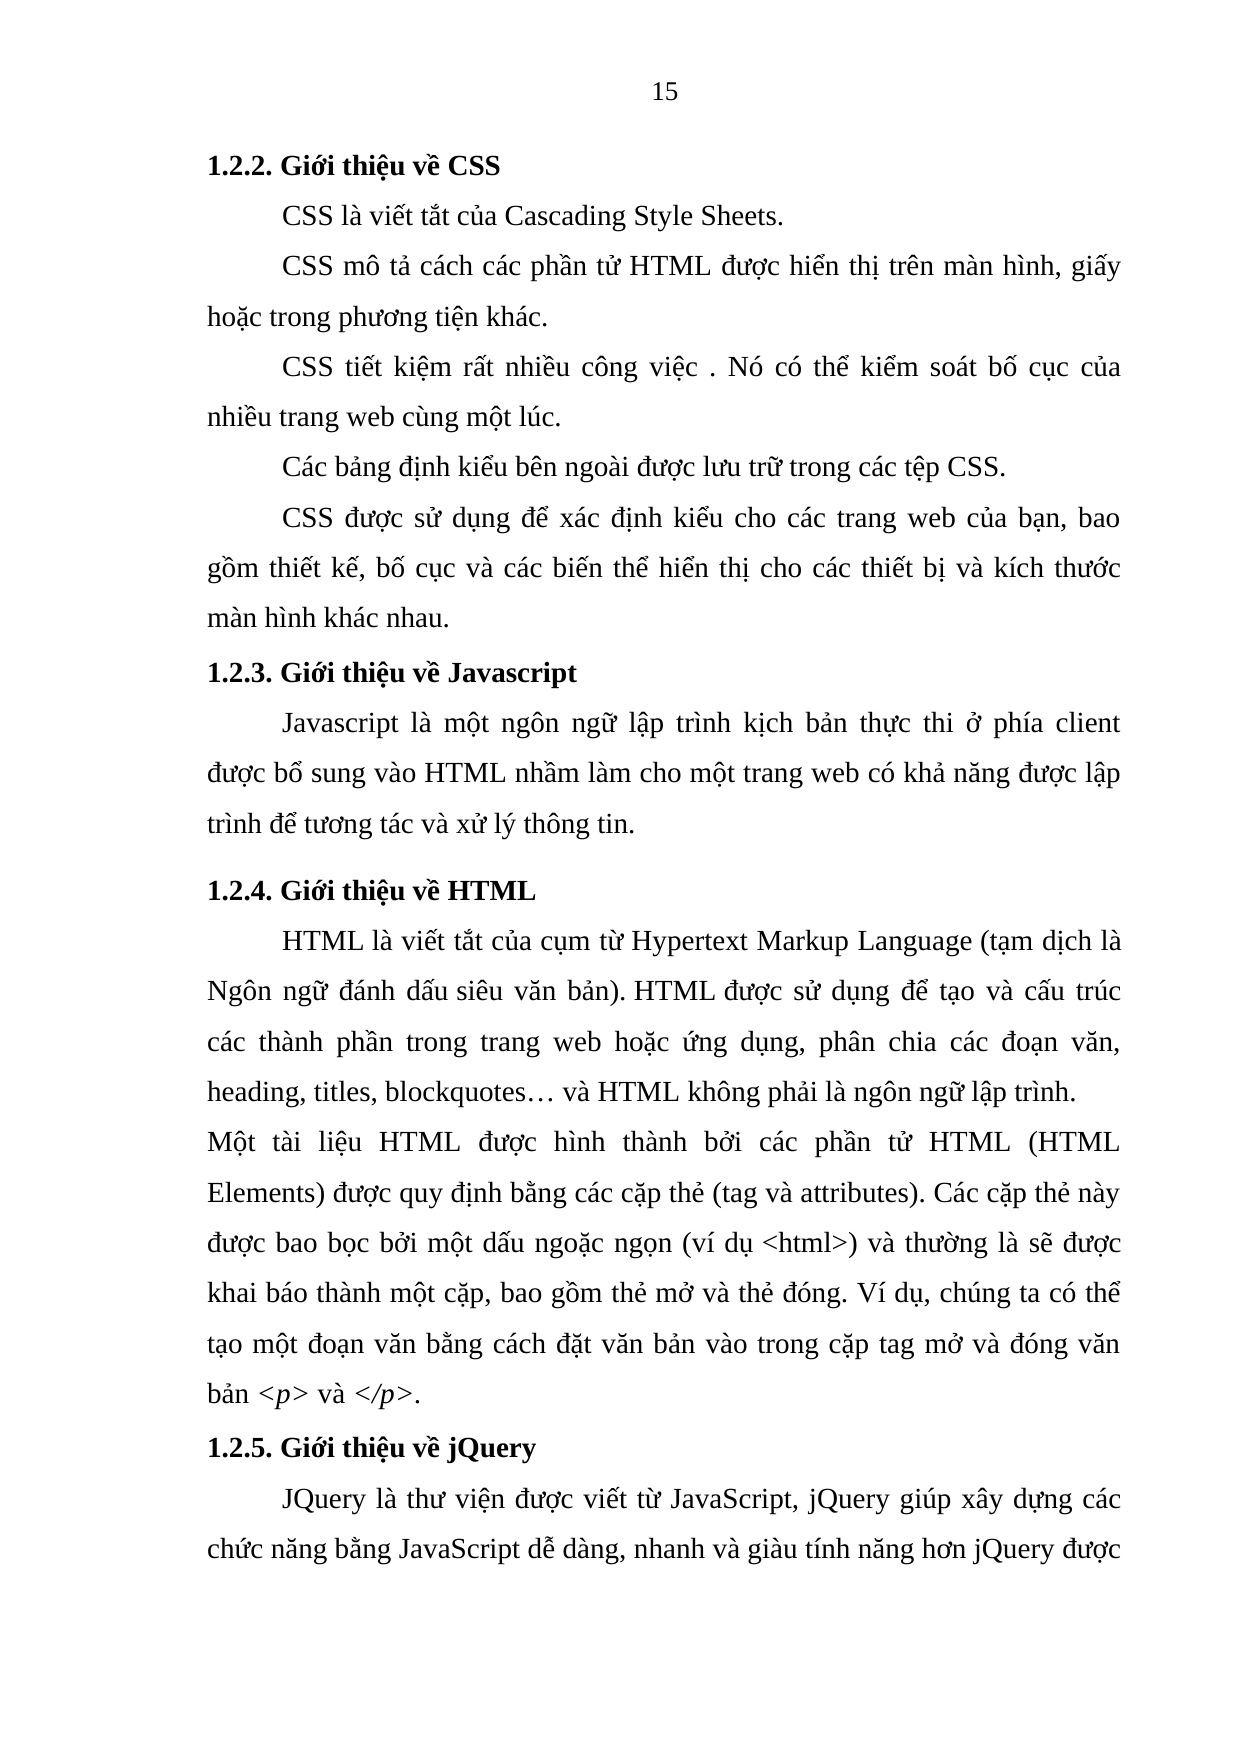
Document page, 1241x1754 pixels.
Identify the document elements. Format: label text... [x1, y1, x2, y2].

text HTML là viết tắt của cụm từ Hypertext Markup Language (tạm dịch là Ngôn ngữ đánh dấu siêu văn bản). HTML được sử dụng để tạo và cấu trúc các thành phần trong trang web hoặc ứng dụng, phân chia các đoạn văn, heading, titles, blockquotes… và HTML không phải là ngôn ngữ lập trình. [207, 923, 1122, 1108]
text Một tài liệu HTML được hình thành bởi các phần tử HTML (HTML Elements) được quy định bằng các cặp thẻ (tag và attributes). Các cặp thẻ này được bao bọc bởi một dấu ngoặc ngọn (ví dụ <html>) và thường là sẽ được khai báo thành một cặp, bao gồm thẻ mở và thẻ đóng. Ví dụ, chúng ta có thể tạo một đoạn văn bằng cách đặt văn bản vào trong cặp tag mở và đóng văn bản <p> và </p>. [207, 1124, 1122, 1409]
subtitle Giới thiệu về CSS [207, 148, 1122, 181]
text CSS tiết kiệm rất nhiều công việc . Nó có thể kiểm soát bố cục của nhiều trang web cùng một lúc. [207, 349, 1122, 433]
text Javascript là một ngôn ngữ lập trình kịch bản thực thi ở phía client được bổ sung vào HTML nhầm làm cho một trang web có khả năng được lập trình để tương tác và xử lý thông tin. [207, 705, 1122, 839]
subtitle Giới thiệu về HTML [207, 873, 1122, 906]
subtitle Giới thiệu về jQuery [207, 1431, 1122, 1464]
text CSS mô tả cách các phần tử HTML được hiển thị trên màn hình, giấy hoặc trong phương tiện khác. [207, 248, 1122, 332]
text CSS được sử dụng để xác định kiểu cho các trang web của bạn, bao gồm thiết kế, bố cục và các biến thể hiển thị cho các thiết bị và kích thước màn hình khác nhau. [207, 500, 1122, 634]
subtitle Giới thiệu về Javascript [207, 655, 1122, 688]
text Các bảng định kiểu bên ngoài được lưu trữ trong các tệp CSS. [207, 449, 1122, 483]
text CSS là viết tắt của Cascading Style Sheets. [207, 198, 1122, 232]
